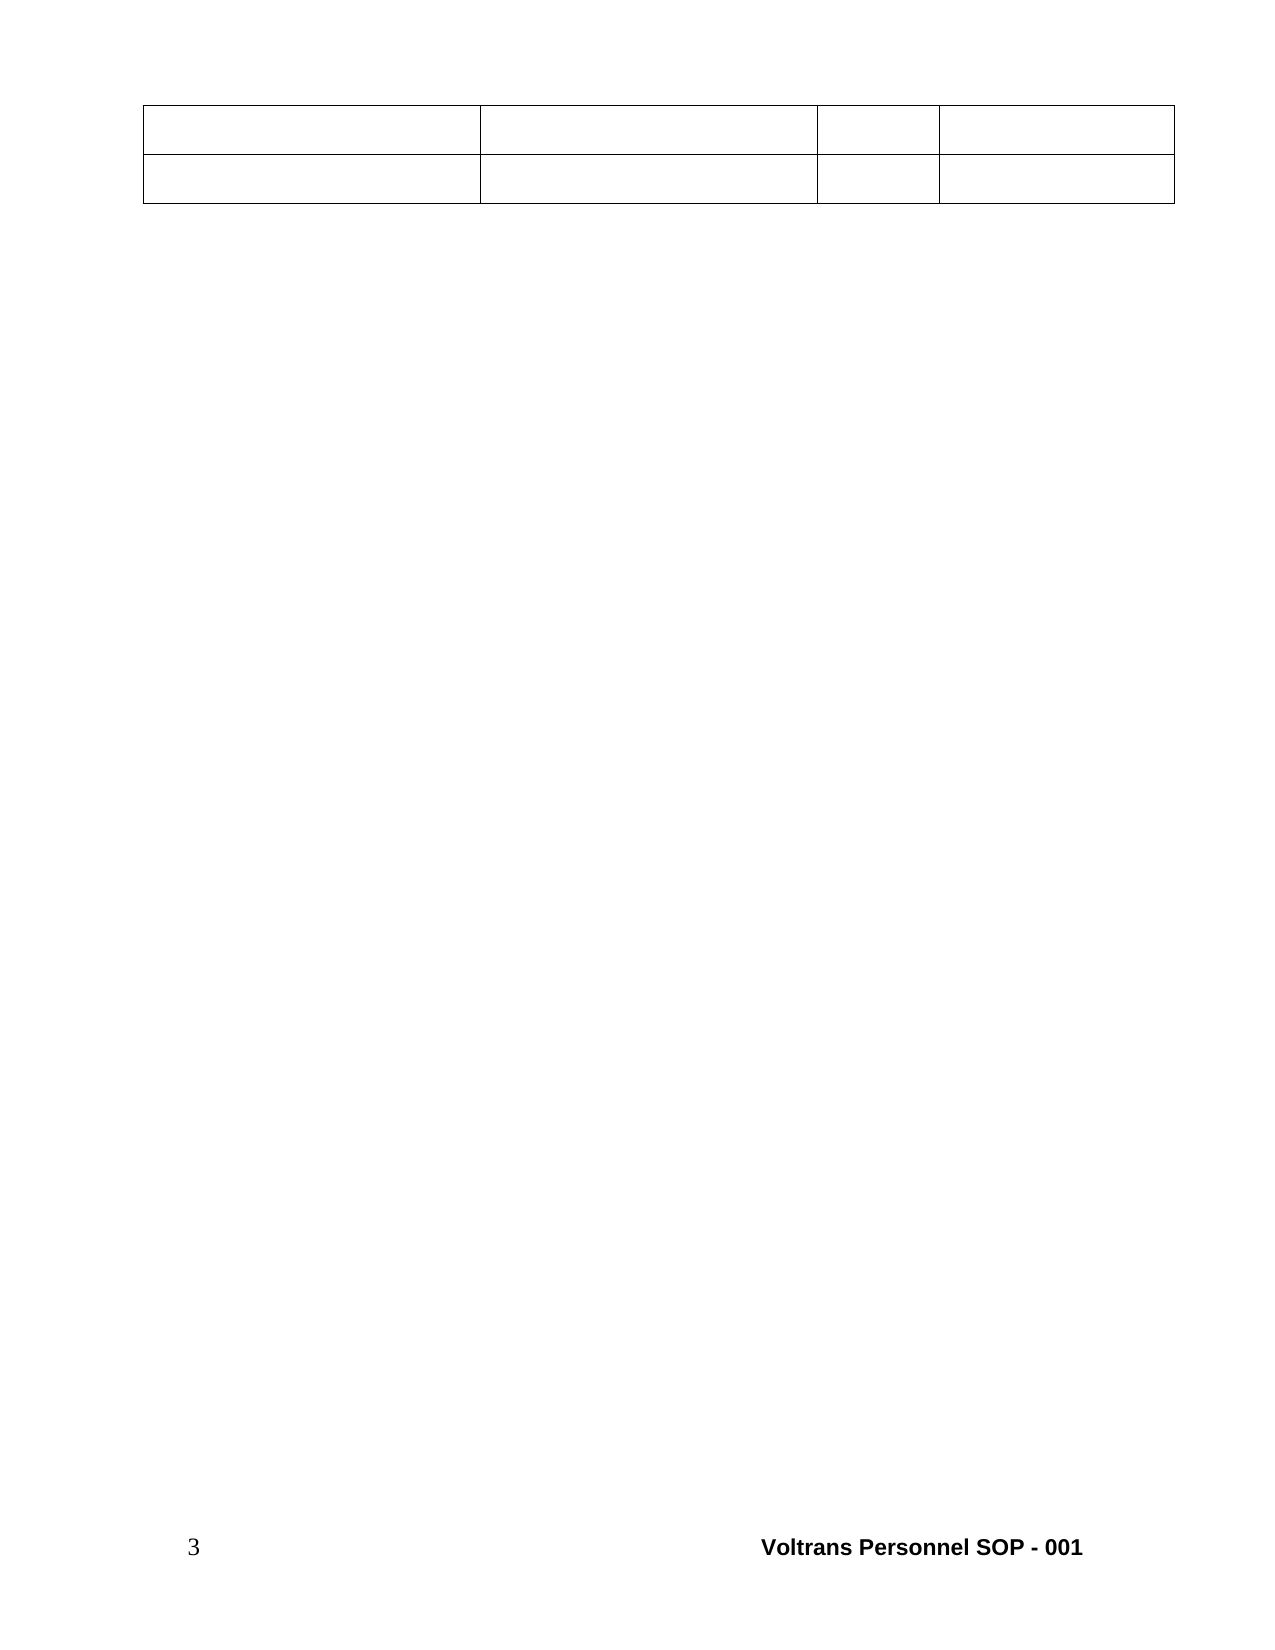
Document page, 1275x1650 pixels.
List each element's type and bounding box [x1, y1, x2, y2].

table_cell [940, 106, 1174, 154]
table_cell [481, 155, 817, 203]
table_cell [818, 106, 939, 154]
table_cell [481, 106, 817, 154]
table_cell [940, 155, 1174, 203]
table_cell [144, 155, 480, 203]
table_cell [144, 106, 480, 154]
table_cell [818, 155, 939, 203]
